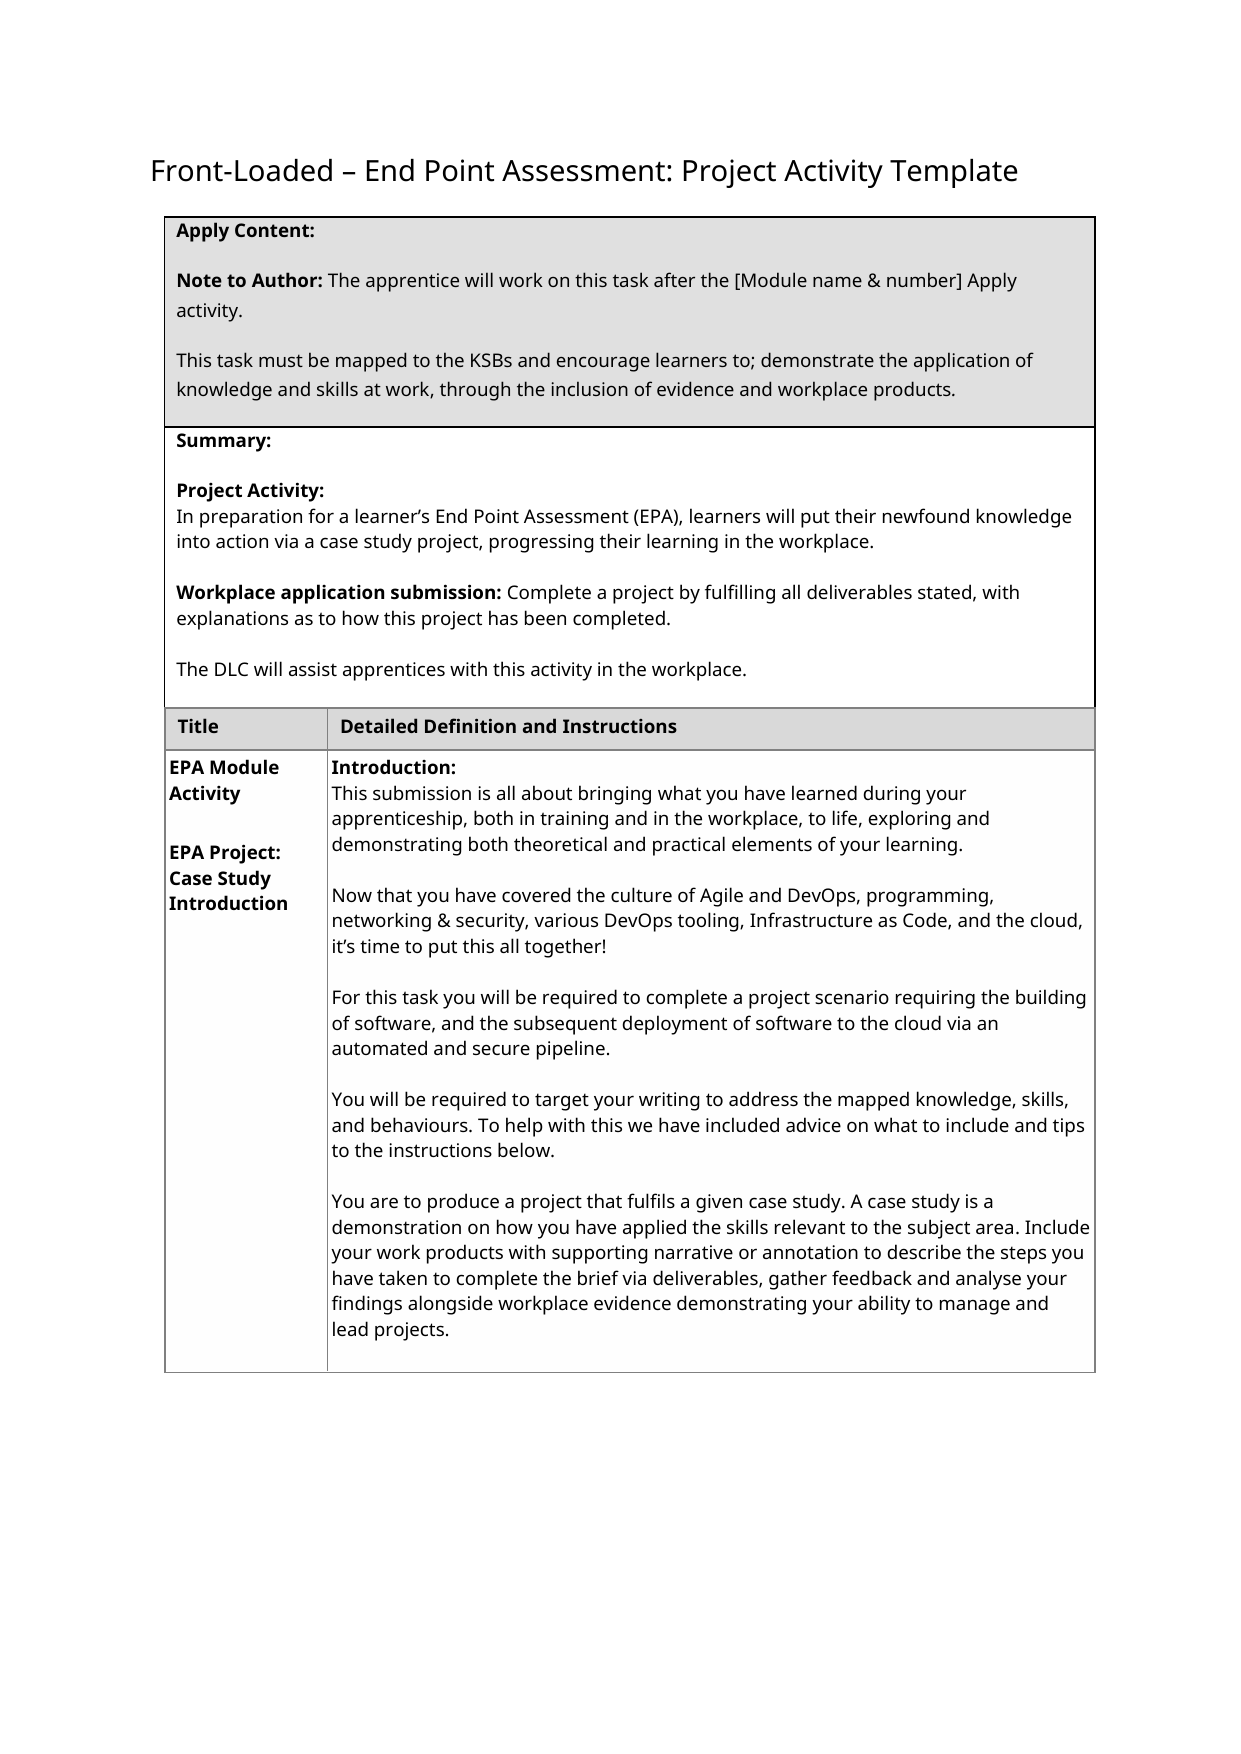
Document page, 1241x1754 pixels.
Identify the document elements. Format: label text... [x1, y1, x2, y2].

table_cell Summary: Project Activity: In preparation for a learner’s End Point Assessment (EPA), learners will put their newfound knowledge into action via a case study project, progressing their learning in the workplace. Workplace application submission: Complete a project by fulfilling all deliverables stated, with explanations as to how this project has been completed. The DLC will assist apprentices with this activity in the workplace. [165, 428, 1094, 707]
table_cell EPA Module Activity EPA Project: Case Study Introduction [166, 751, 327, 1371]
table_cell Introduction: This submission is all about bringing what you have learned during your apprenticeship, both in training and in the workplace, to life, exploring and demonstrating both theoretical and practical elements of your learning. Now that you have covered the culture of Agile and DevOps, programming, networking & security, various DevOps tooling, Infrastructure as Code, and the cloud, it’s time to put this all together! For this task you will be required to complete a project scenario requiring the building of software, and the subsequent deployment of software to the cloud via an automated and secure pipeline. You will be required to target your writing to address the mapped knowledge, skills, and behaviours. To help with this we have included advice on what to include and tips to the instructions below. You are to produce a project that fulfils a given case study. A case study is a demonstration on how you have applied the skills relevant to the subject area. Include your work products with supporting narrative or annotation to describe the steps you have taken to complete the brief via deliverables, gather feedback and analyse your findings alongside workplace evidence demonstrating your ability to manage and lead projects. [328, 751, 1094, 1371]
table_cell Title [166, 709, 327, 749]
table_cell Detailed Definition and Instructions [328, 709, 1094, 749]
text Front-Loaded – End Point Assessment: Project Activity Template [150, 150, 1090, 190]
table_header Apply Content: Note to Author: The apprentice will work on this task after the [Module name & number] Apply activity. This task must be mapped to the KSBs and encourage learners to; demonstrate the application of knowledge and skills at work, through the inclusion of evidence and workplace products. [165, 218, 1094, 426]
